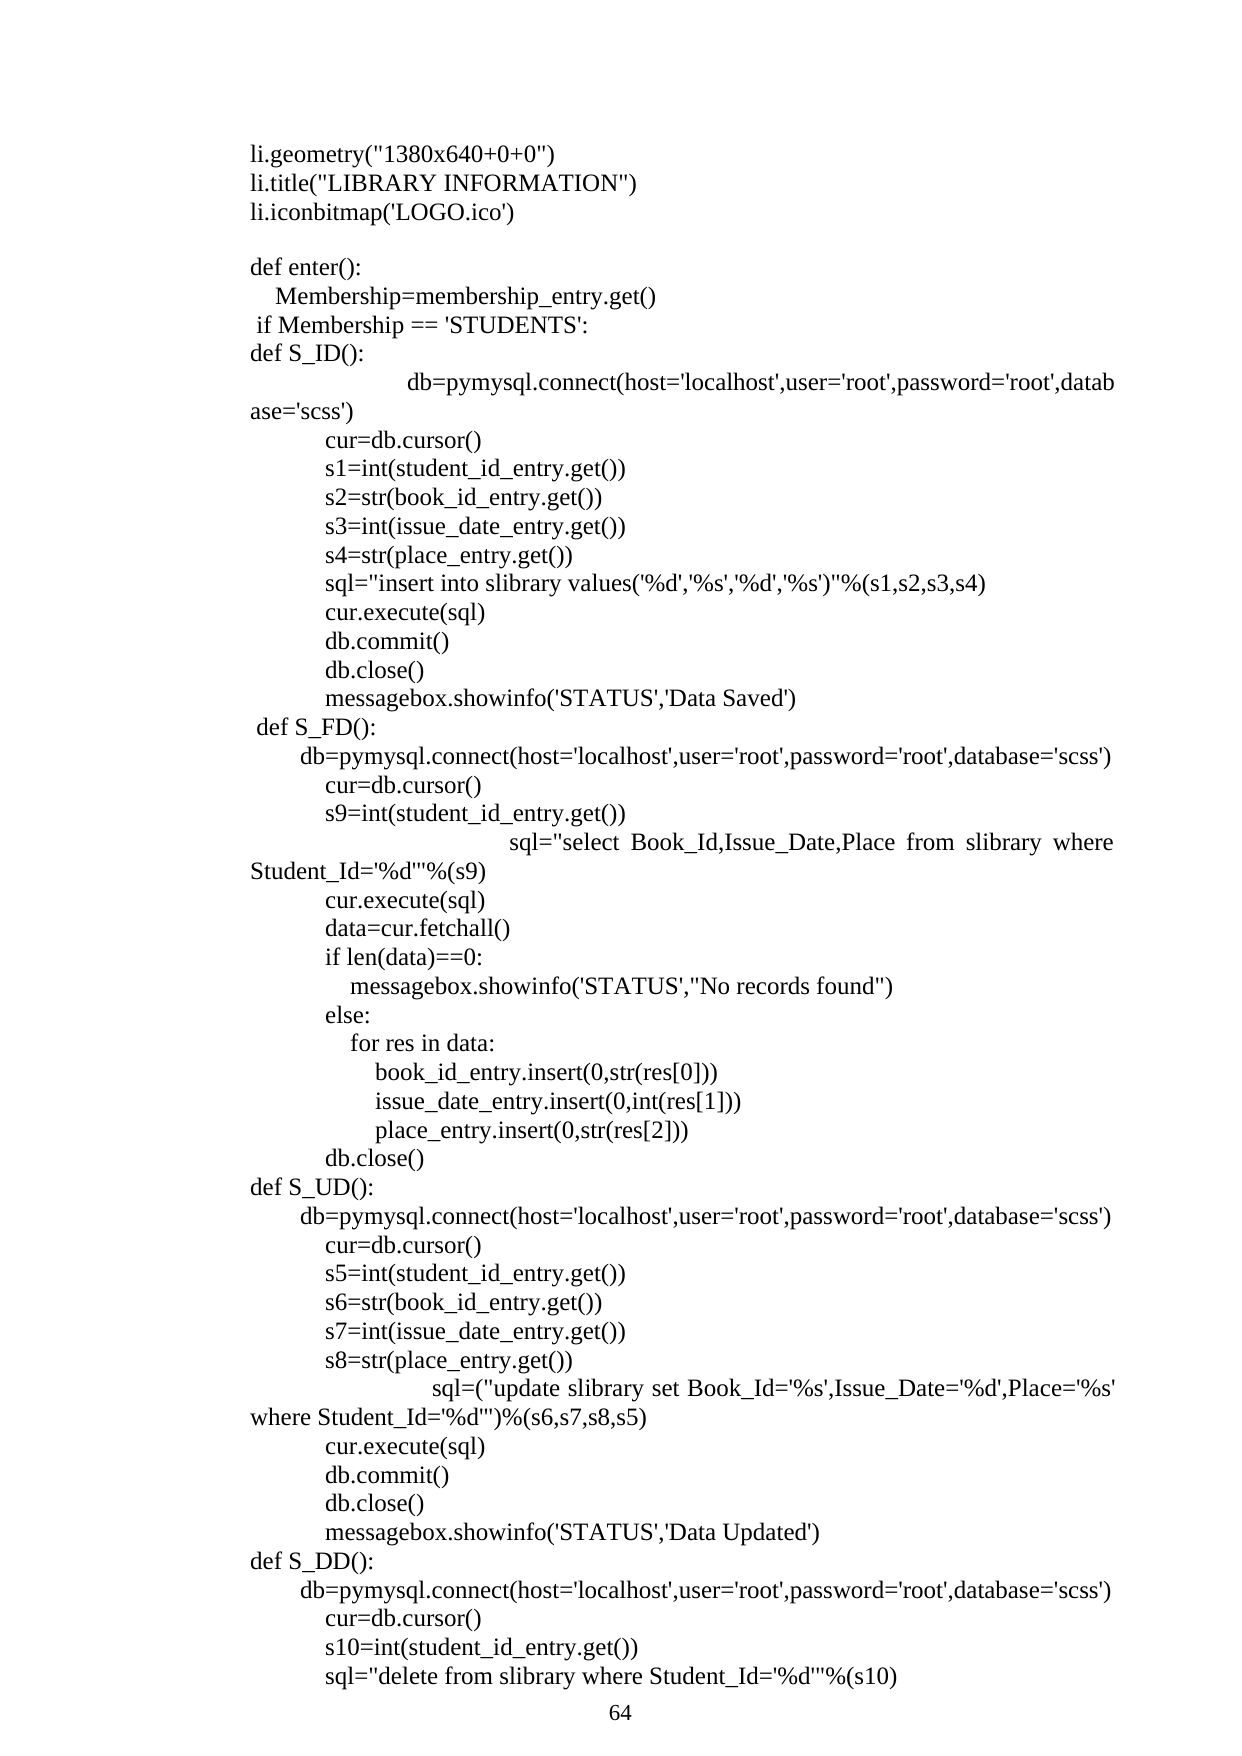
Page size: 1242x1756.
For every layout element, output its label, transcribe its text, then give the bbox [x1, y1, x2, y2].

text else: [175, 1000, 1117, 1028]
text messagebox.showinfo('STATUS','Data Saved') [175, 683, 1117, 712]
text db.close() [175, 655, 1117, 683]
text db=pymysql.connect(host='localhost',user='root',password='root',database='scss') [175, 741, 1117, 770]
text cur=db.cursor() [175, 425, 1117, 453]
text if Membership == 'STUDENTS': [175, 310, 1117, 338]
text db.close() [175, 1143, 1117, 1172]
text def S_DD(): [175, 1546, 1117, 1575]
text def S_FD(): [175, 712, 1117, 741]
text s8=str(place_entry.get()) [175, 1345, 1117, 1373]
text if len(data)==0: [175, 942, 1117, 971]
text s7=int(issue_date_entry.get()) [175, 1316, 1117, 1345]
text li.iconbitmap('LOGO.ico') [175, 197, 1117, 226]
text messagebox.showinfo('STATUS',"No records found") [175, 971, 1117, 1000]
text s1=int(student_id_entry.get()) [175, 453, 1117, 482]
text def enter(): [175, 252, 1117, 281]
text cur=db.cursor() [175, 1603, 1117, 1632]
text Membership=membership_entry.get() [175, 281, 1117, 310]
text li.geometry("1380x640+0+0") [175, 139, 1117, 168]
text data=cur.fetchall() [175, 913, 1117, 942]
text place_entry.insert(0,str(res[2])) [175, 1115, 1117, 1143]
text book_id_entry.insert(0,str(res[0])) [175, 1057, 1117, 1086]
text cur.execute(sql) [175, 885, 1117, 913]
text sql="select Book_Id,Issue_Date,Place from slibrary where Student_Id='%d'"%(s9) [250, 827, 1117, 885]
text s3=int(issue_date_entry.get()) [175, 511, 1117, 540]
text s6=str(book_id_entry.get()) [175, 1287, 1117, 1316]
text db=pymysql.connect(host='localhost',user='root',password='root',database='scss') [175, 1201, 1117, 1230]
text sql="insert into slibrary values('%d','%s','%d','%s')"%(s1,s2,s3,s4) [175, 568, 1117, 597]
text s4=str(place_entry.get()) [175, 540, 1117, 568]
text s5=int(student_id_entry.get()) [175, 1258, 1117, 1287]
text cur.execute(sql) [175, 597, 1117, 626]
text db.close() [175, 1488, 1117, 1517]
text s9=int(student_id_entry.get()) [175, 798, 1117, 827]
text s2=str(book_id_entry.get()) [175, 482, 1117, 511]
text for res in data: [175, 1028, 1117, 1057]
text sql="delete from slibrary where Student_Id='%d'"%(s10) [175, 1661, 1117, 1690]
text def S_ID(): [175, 338, 1117, 367]
text def S_UD(): [175, 1172, 1117, 1201]
text cur=db.cursor() [175, 770, 1117, 798]
text issue_date_entry.insert(0,int(res[1])) [175, 1086, 1117, 1115]
text db=pymysql.connect(host='localhost',user='root',password='root',database='scss') [250, 367, 1117, 425]
text s10=int(student_id_entry.get()) [175, 1632, 1117, 1661]
text db.commit() [175, 1460, 1117, 1488]
text sql=("update slibrary set Book_Id='%s',Issue_Date='%d',Place='%s' where Student_Id='%d'")%(s6,s7,s8,s5) [250, 1373, 1117, 1431]
text db.commit() [175, 626, 1117, 655]
text cur=db.cursor() [175, 1230, 1117, 1258]
text db=pymysql.connect(host='localhost',user='root',password='root',database='scss') [175, 1575, 1117, 1603]
text li.title("LIBRARY INFORMATION") [175, 168, 1117, 197]
text cur.execute(sql) [175, 1431, 1117, 1460]
text messagebox.showinfo('STATUS','Data Updated') [175, 1517, 1117, 1546]
